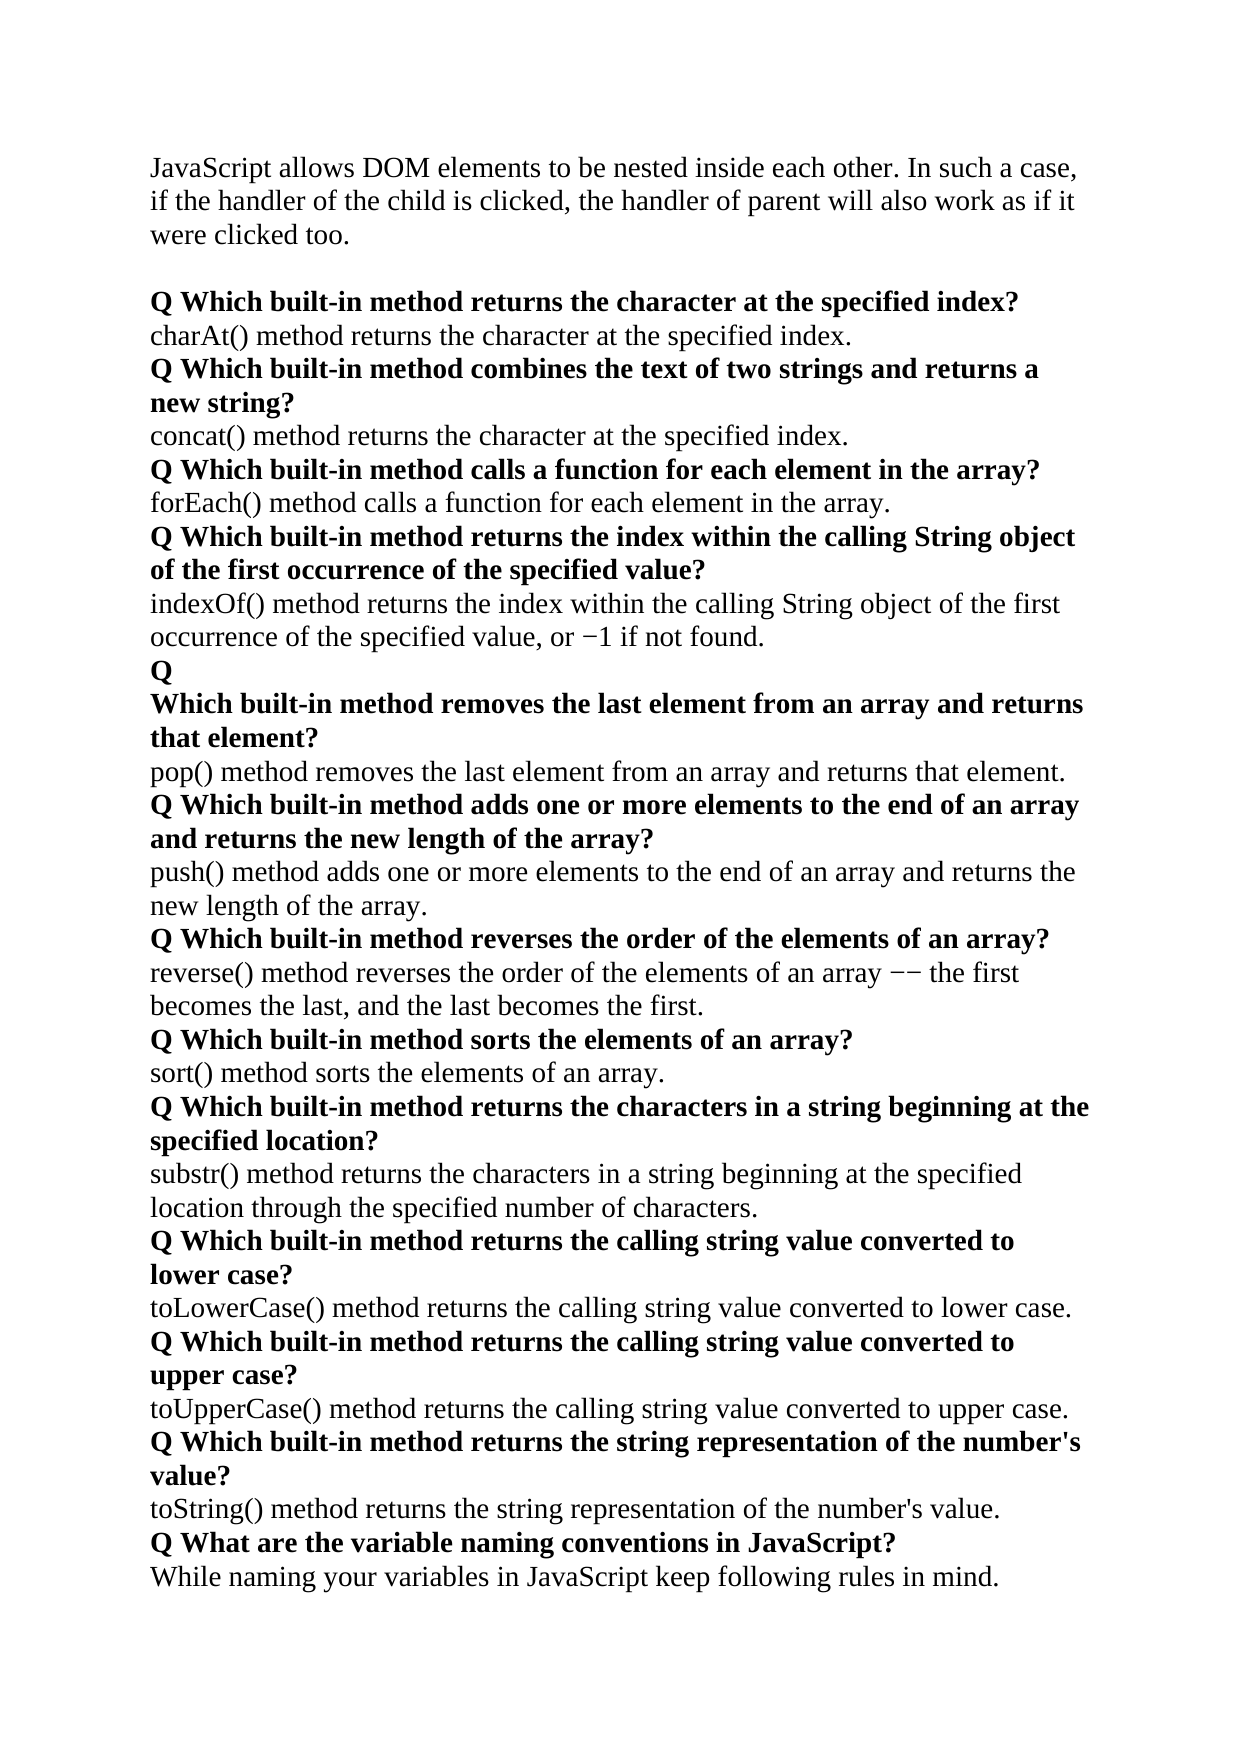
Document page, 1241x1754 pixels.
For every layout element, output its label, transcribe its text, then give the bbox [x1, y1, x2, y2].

text concat() method returns the character at the specified index. [150, 418, 1090, 452]
text While naming your variables in JavaScript keep following rules in mind. [150, 1559, 1090, 1592]
text sort() method sorts the elements of an array. [150, 1056, 1090, 1089]
text substr() method returns the characters in a string beginning at the specified location through the specified number of characters. [150, 1156, 1090, 1223]
text Q What are the variable naming conventions in JavaScript? [150, 1525, 1090, 1559]
text charAt() method returns the character at the specified index. [150, 318, 1090, 351]
text Q Which built-in method returns the index within the calling String object of the first occurrence of the specified value? [150, 519, 1090, 586]
text Q Which built-in method returns the character at the specified index? [150, 284, 1090, 318]
text Q Which built-in method combines the text of two strings and returns a new string? [150, 351, 1090, 418]
text toUpperCase() method returns the calling string value converted to upper case. [150, 1391, 1090, 1424]
text Q Which built-in method returns the string representation of the number's value? [150, 1424, 1090, 1492]
text Which built-in method removes the last element from an array and returns that element? [150, 687, 1090, 754]
text toString() method returns the string representation of the number's value. [150, 1492, 1090, 1525]
text Q Which built-in method returns the characters in a string beginning at the specified location? [150, 1089, 1090, 1156]
text Q [150, 653, 1090, 687]
text pop() method removes the last element from an array and returns that element. [150, 754, 1090, 787]
text toLowerCase() method returns the calling string value converted to lower case. [150, 1290, 1090, 1324]
text Q Which built-in method calls a function for each element in the array? [150, 452, 1090, 485]
text Q Which built-in method returns the calling string value converted to lower case? [150, 1223, 1090, 1290]
text forEach() method calls a function for each element in the array. [150, 485, 1090, 519]
text Q Which built-in method reverses the order of the elements of an array? [150, 921, 1090, 955]
text Q Which built-in method sorts the elements of an array? [150, 1022, 1090, 1056]
text JavaScript allows DOM elements to be nested inside each other. In such a case, if the handler of the child is clicked, the handler of parent will also work as if it were clicked too. [150, 150, 1090, 251]
text indexOf() method returns the index within the calling String object of the first occurrence of the specified value, or −1 if not found. [150, 586, 1090, 653]
text reverse() method reverses the order of the elements of an array −− the first becomes the last, and the last becomes the first. [150, 955, 1090, 1022]
text Q Which built-in method returns the calling string value converted to upper case? [150, 1324, 1090, 1391]
text Q Which built-in method adds one or more elements to the end of an array and returns the new length of the array? [150, 787, 1090, 854]
text push() method adds one or more elements to the end of an array and returns the new length of the array. [150, 854, 1090, 921]
